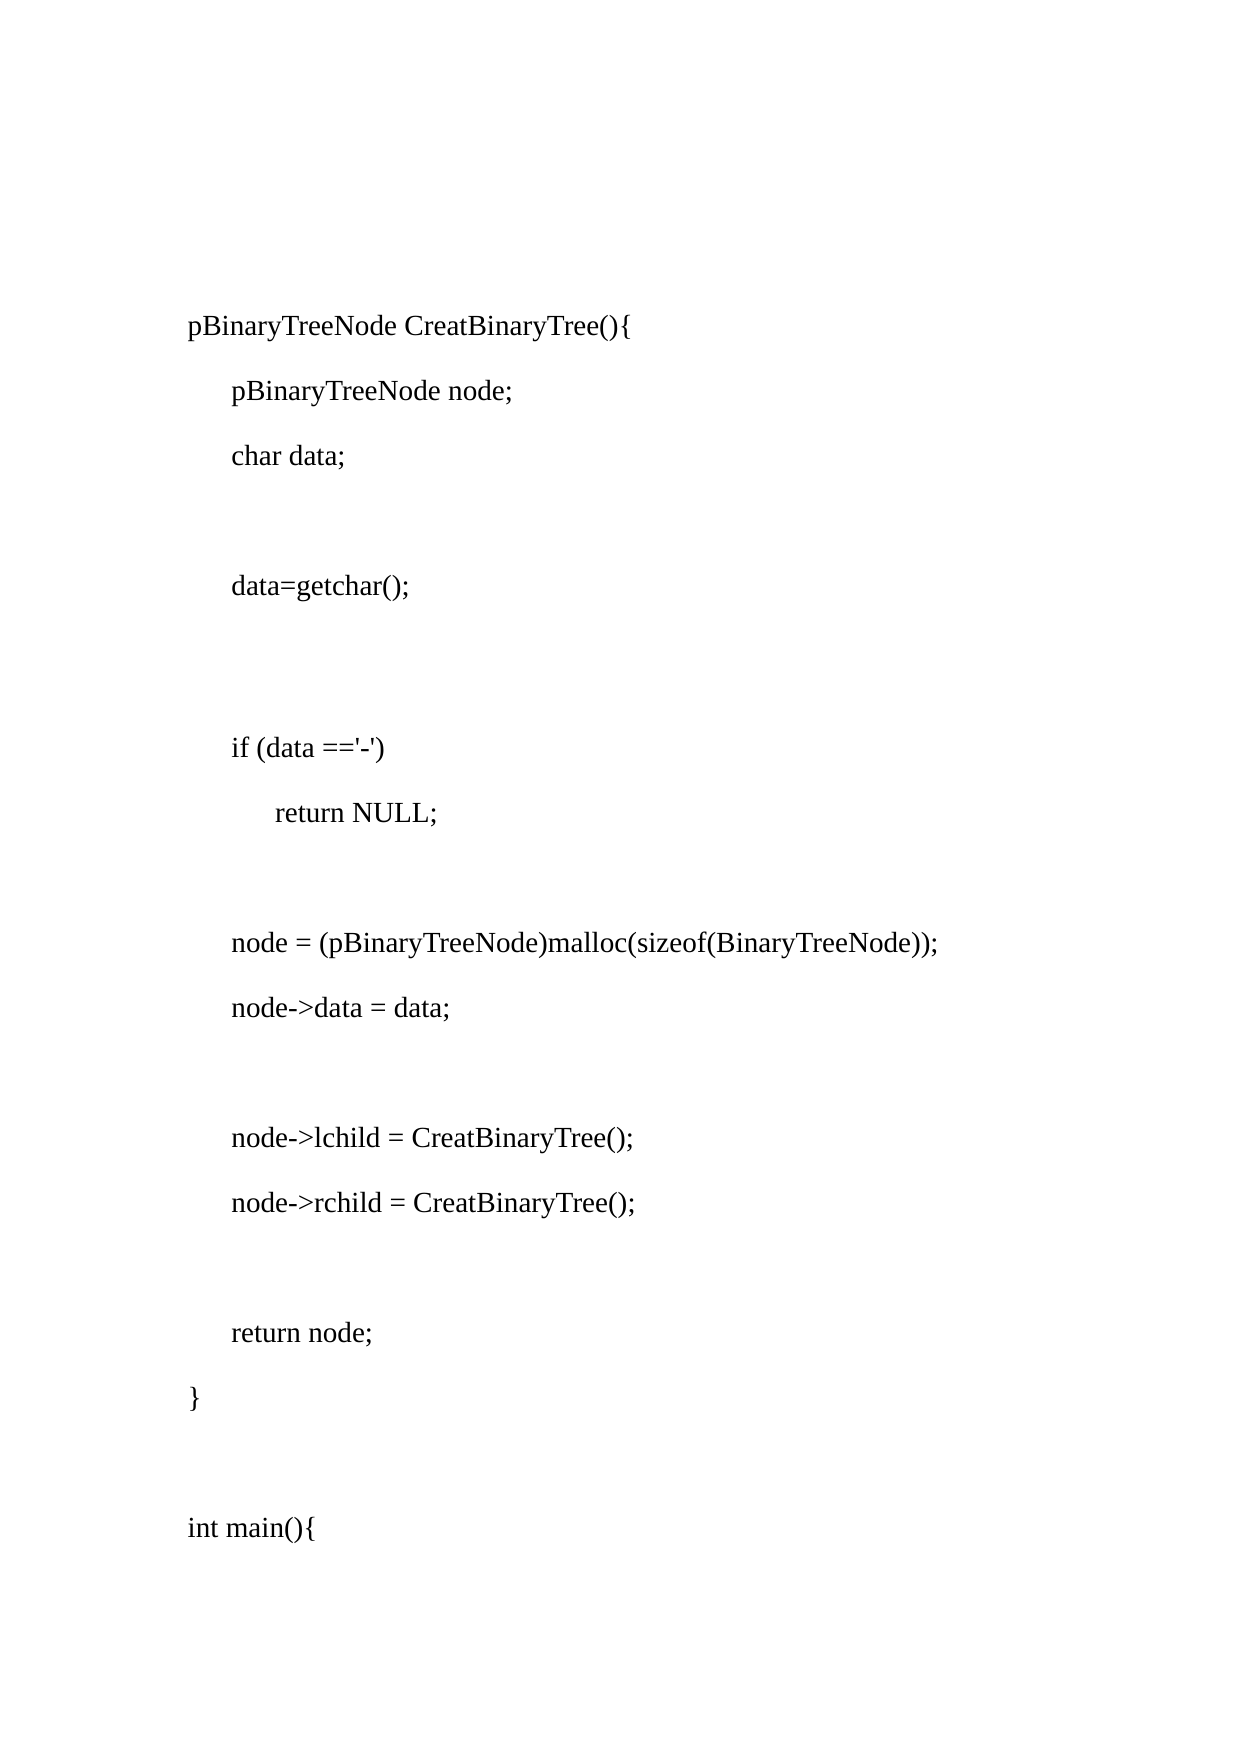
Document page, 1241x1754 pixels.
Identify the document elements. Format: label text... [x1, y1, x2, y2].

list char data; [187, 422, 1053, 487]
list data=getchar(); [187, 552, 1053, 617]
list return node; [187, 1299, 1053, 1364]
list node->rchild = CreatBinaryTree(); [187, 1169, 1053, 1234]
list } [187, 1364, 1053, 1429]
list int main(){ [187, 1494, 1053, 1559]
list node->lchild = CreatBinaryTree(); [187, 1104, 1053, 1169]
list pBinaryTreeNode CreatBinaryTree(){ [187, 292, 1053, 357]
list if (data =='-') [187, 714, 1053, 779]
list node = (pBinaryTreeNode)malloc(sizeof(BinaryTreeNode)); [187, 909, 1053, 974]
list pBinaryTreeNode node; [187, 357, 1053, 422]
list return NULL; [187, 779, 1053, 844]
list node->data = data; [187, 974, 1053, 1039]
